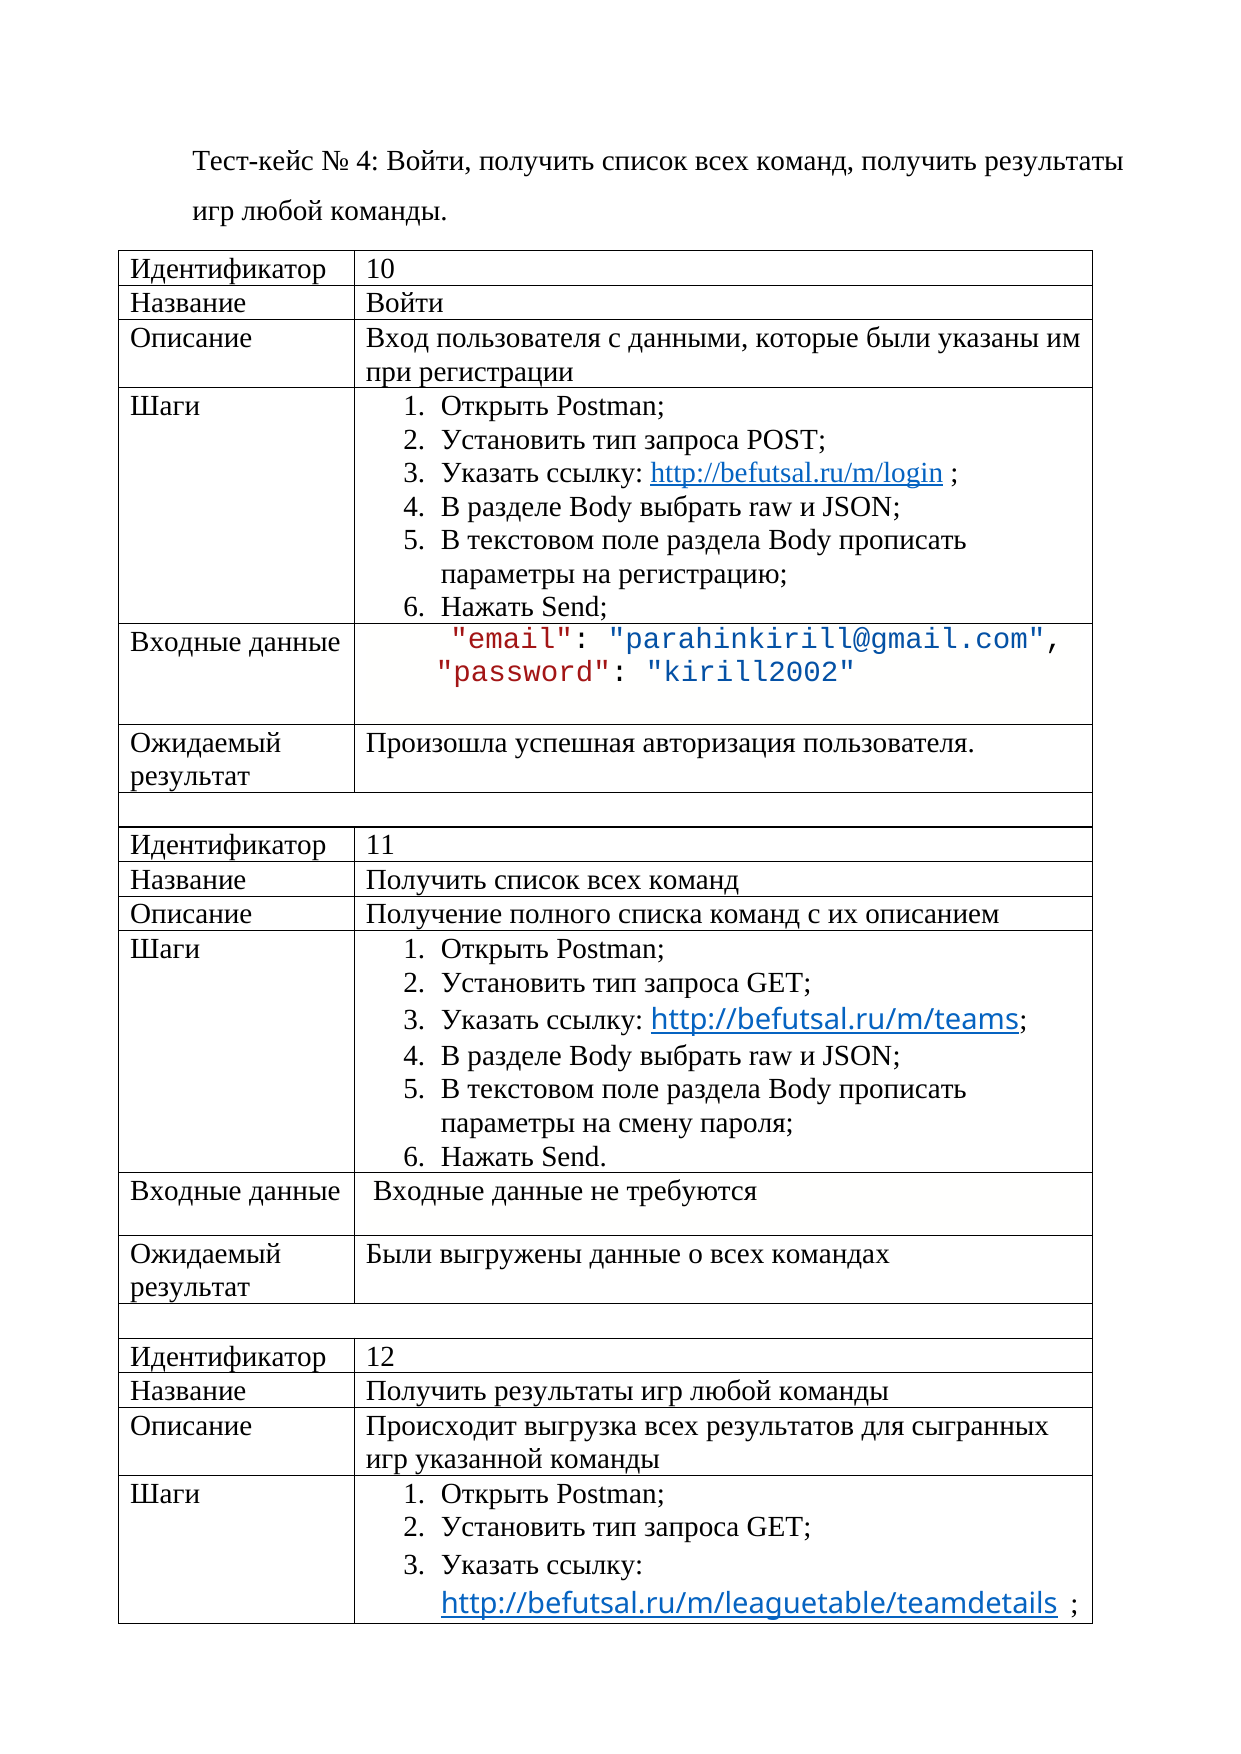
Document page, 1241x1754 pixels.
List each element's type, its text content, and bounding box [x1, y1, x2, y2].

table_cell Название [119, 862, 354, 896]
table_cell Были выгружены данные о всех командах [355, 1236, 1092, 1303]
table_cell Шаги [119, 388, 354, 623]
table_cell Открыть Postman; Установить тип запроса GET; Указать ссылку: http://befutsal.ru/m/teams; В разделе Body выбрать raw и JSON; В текстовом поле раздела Body прописать параметры на смену пароля; Нажать Send. [355, 931, 1092, 1172]
table_cell Входные данные [119, 1173, 354, 1235]
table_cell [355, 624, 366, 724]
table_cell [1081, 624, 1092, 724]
table_cell Вход пользователя с данными, которые были указаны им при регистрации [355, 320, 1092, 387]
table_cell 11 [355, 828, 1092, 861]
table_cell Получение полного списка команд с их описанием [355, 897, 1092, 930]
table_cell Идентификатор [119, 1339, 354, 1372]
table_cell Произошла успешная авторизация пользователя. [355, 725, 1092, 792]
list Тест-кейс № 4: Войти, получить список всех команд, получить результаты игр любой команды. [192, 143, 1152, 227]
table_cell Описание [119, 320, 354, 387]
table_cell Ожидаемый результат [119, 1236, 354, 1303]
table_cell 12 [355, 1339, 1092, 1372]
table_cell Получить список всех команд [355, 862, 1092, 896]
table_cell [119, 1304, 1092, 1338]
table_cell [119, 793, 1092, 826]
table_cell Ожидаемый результат [119, 725, 354, 792]
table_cell Войти [355, 286, 1092, 319]
table_cell Шаги [119, 1476, 354, 1622]
table_cell Описание [119, 897, 354, 930]
table_cell Название [119, 286, 354, 319]
table_cell Идентификатор [119, 828, 354, 861]
table_cell Получить результаты игр любой команды [355, 1373, 1092, 1407]
table_cell Происходит выгрузка всех результатов для сыгранных игр указанной команды [355, 1408, 1092, 1475]
table_header 10 [355, 251, 1092, 284]
table_cell Шаги [119, 931, 354, 1172]
table_cell Название [119, 1373, 354, 1407]
table_cell Открыть Postman; Установить тип запроса POST; Указать ссылку: http://befutsal.ru/m/login ; В разделе Body выбрать raw и JSON; В текстовом поле раздела Body прописать параметры на регистрацию; Нажать Send; [355, 388, 1092, 623]
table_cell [355, 1476, 1092, 1622]
table_cell Входные данные [119, 624, 354, 724]
table_cell Описание [119, 1408, 354, 1475]
table_header Идентификатор [119, 251, 354, 284]
